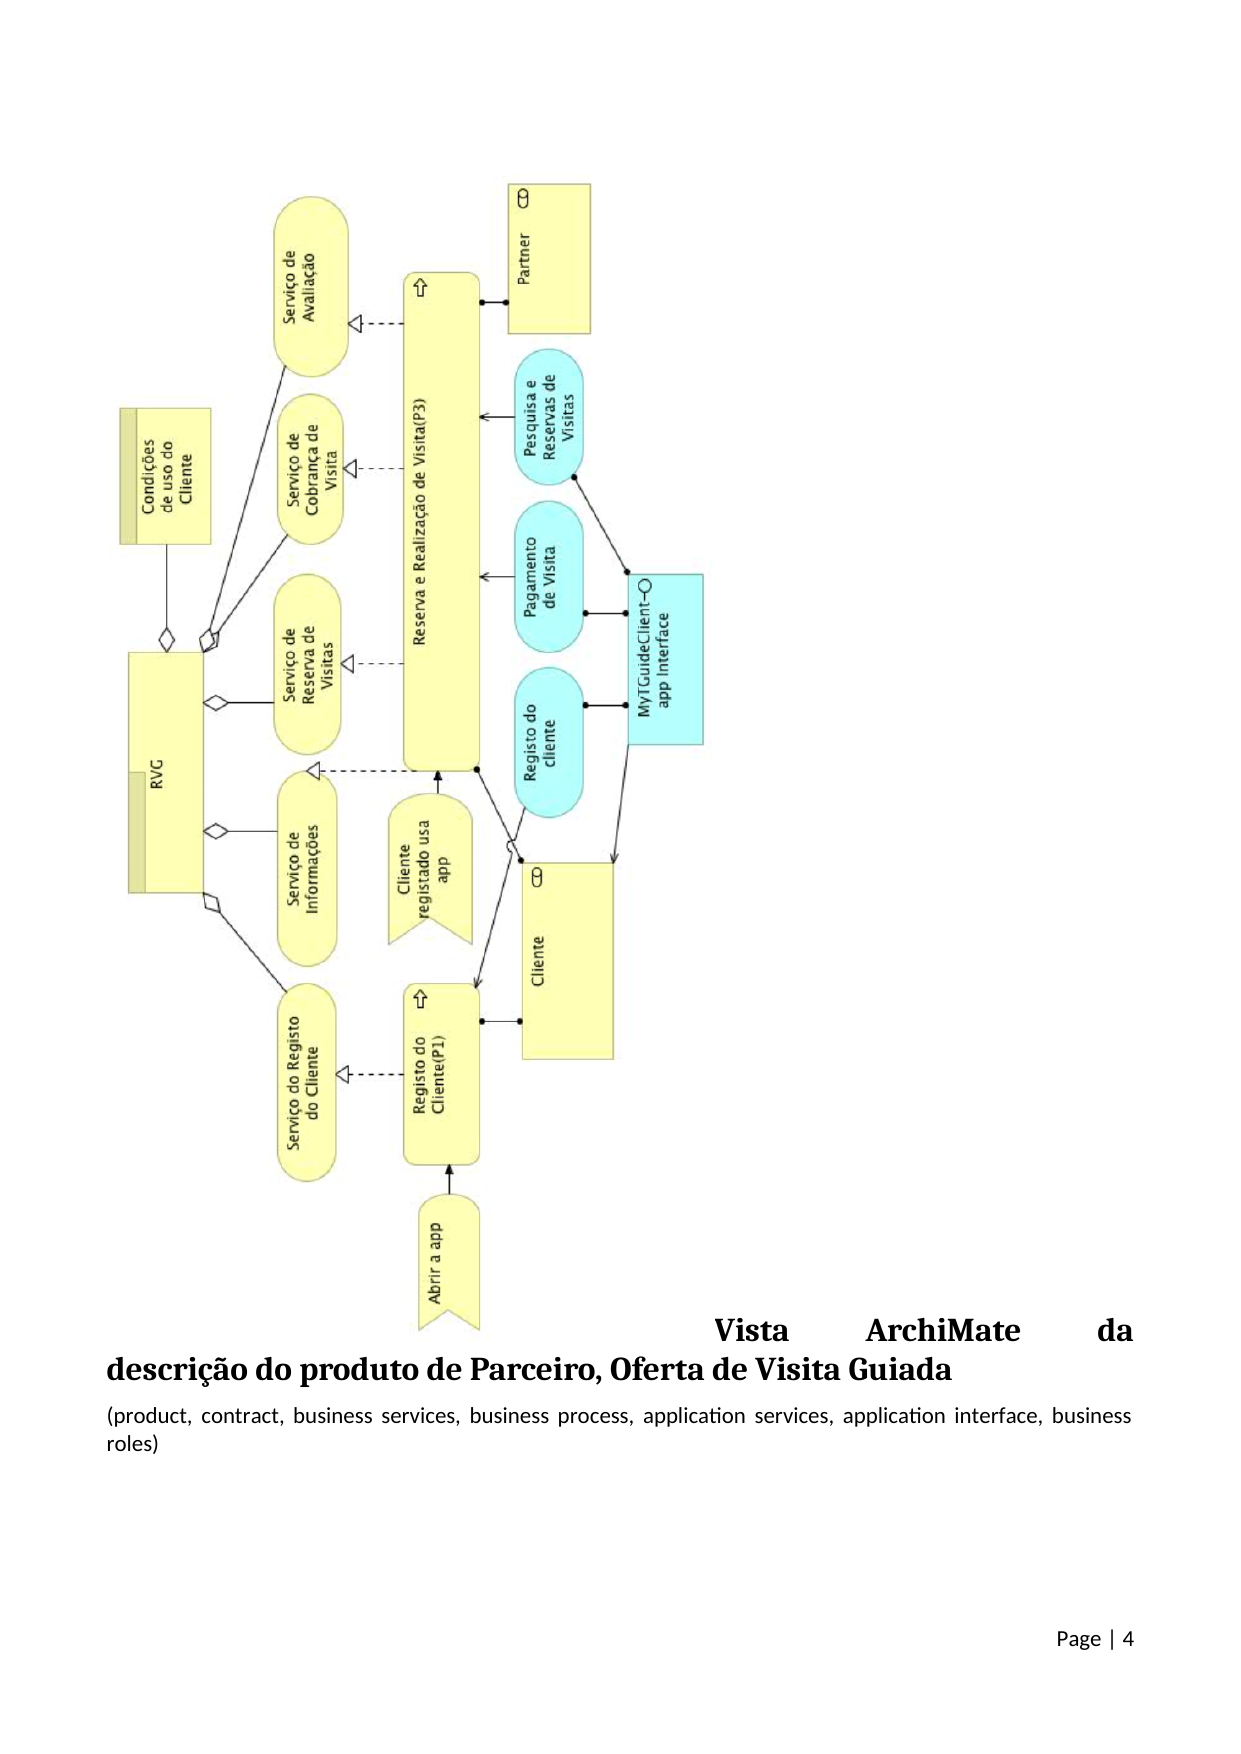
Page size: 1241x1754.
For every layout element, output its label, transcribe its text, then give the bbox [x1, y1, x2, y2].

picture [107, 172, 715, 1342]
text (product, contract, business services, business process, application services, application interface, business roles) [106, 1401, 1134, 1457]
